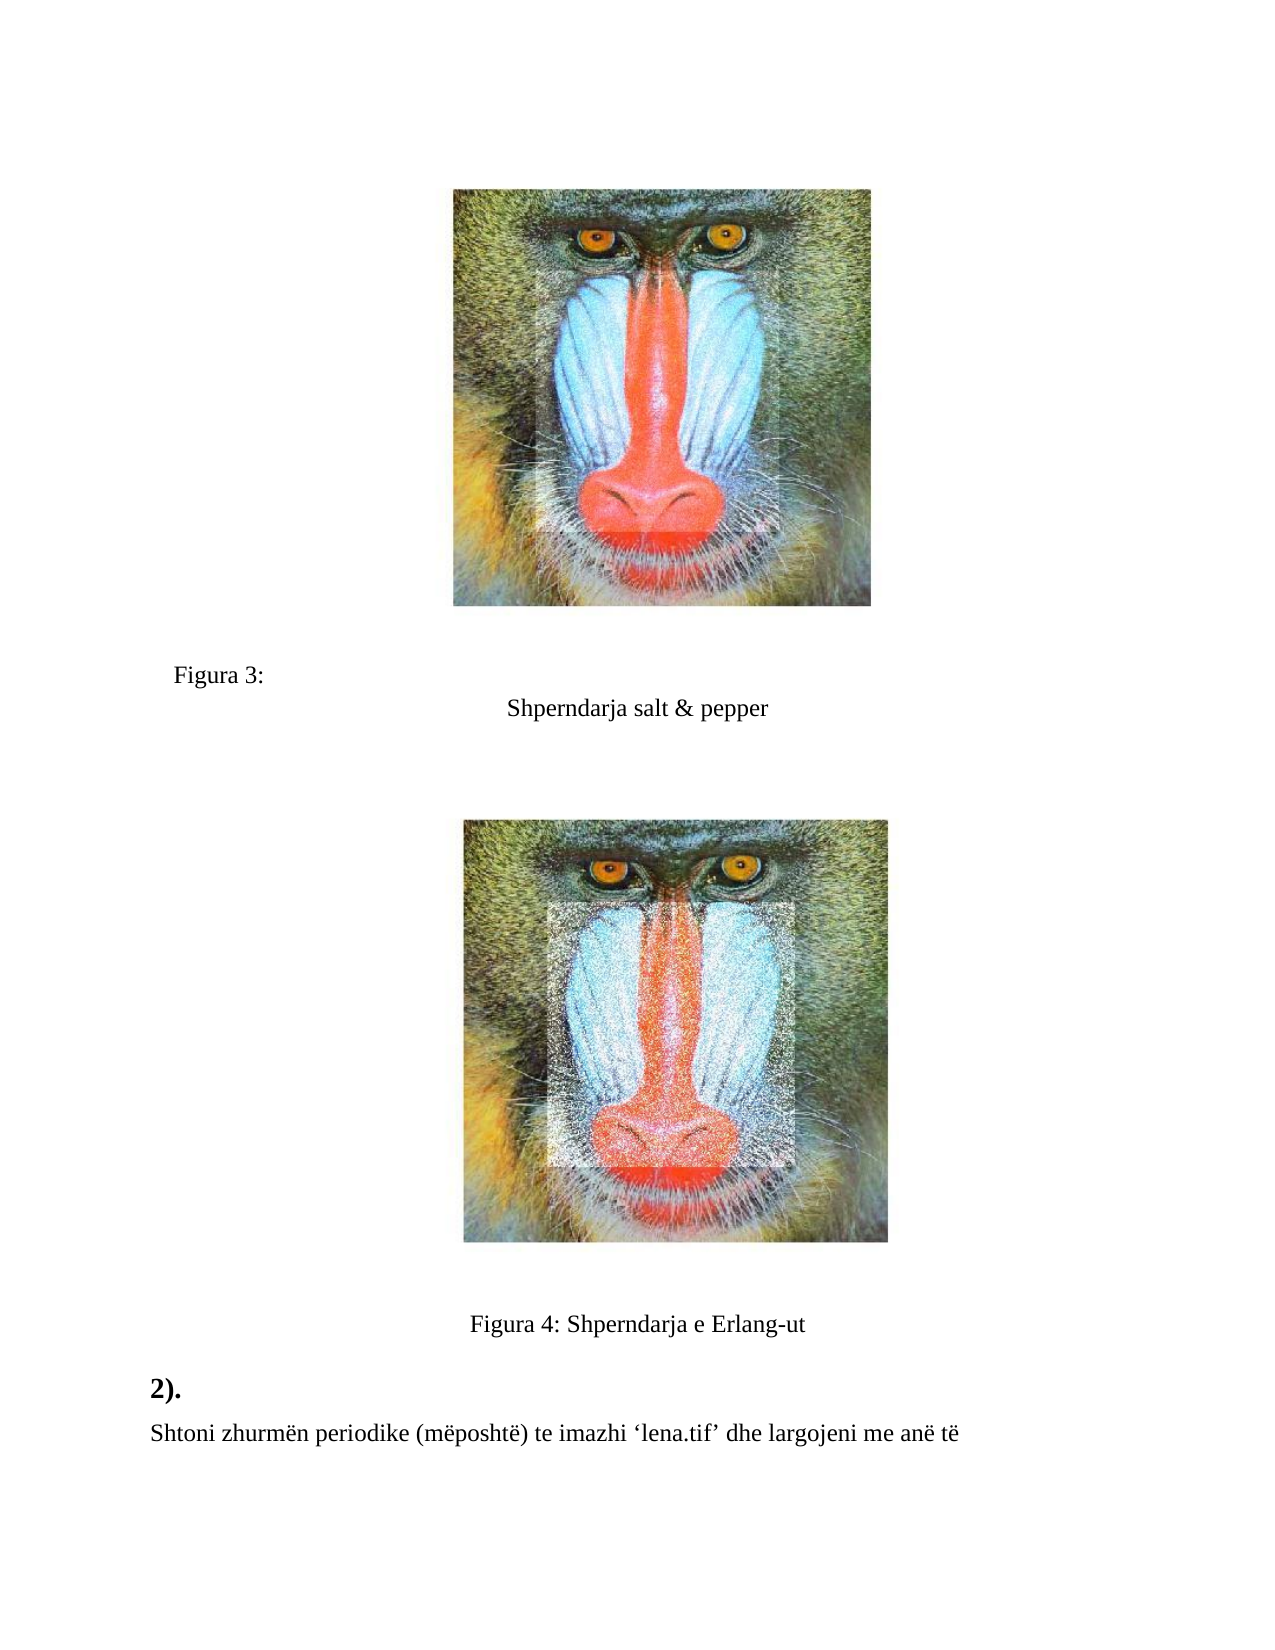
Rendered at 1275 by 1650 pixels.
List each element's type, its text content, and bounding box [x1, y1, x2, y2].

text Shtoni zhurmën periodike (mëposhtë) te imazhi ‘lena.tif’ dhe largojeni me anë të [150, 1418, 1125, 1447]
text Figura 4: Shperndarja e Erlang-ut [150, 1309, 1125, 1337]
picture [306, 151, 994, 662]
picture [314, 781, 1013, 1299]
text Figura 3: Shperndarja salt & pepper [150, 660, 1125, 722]
subtitle 2). [150, 1371, 1125, 1404]
